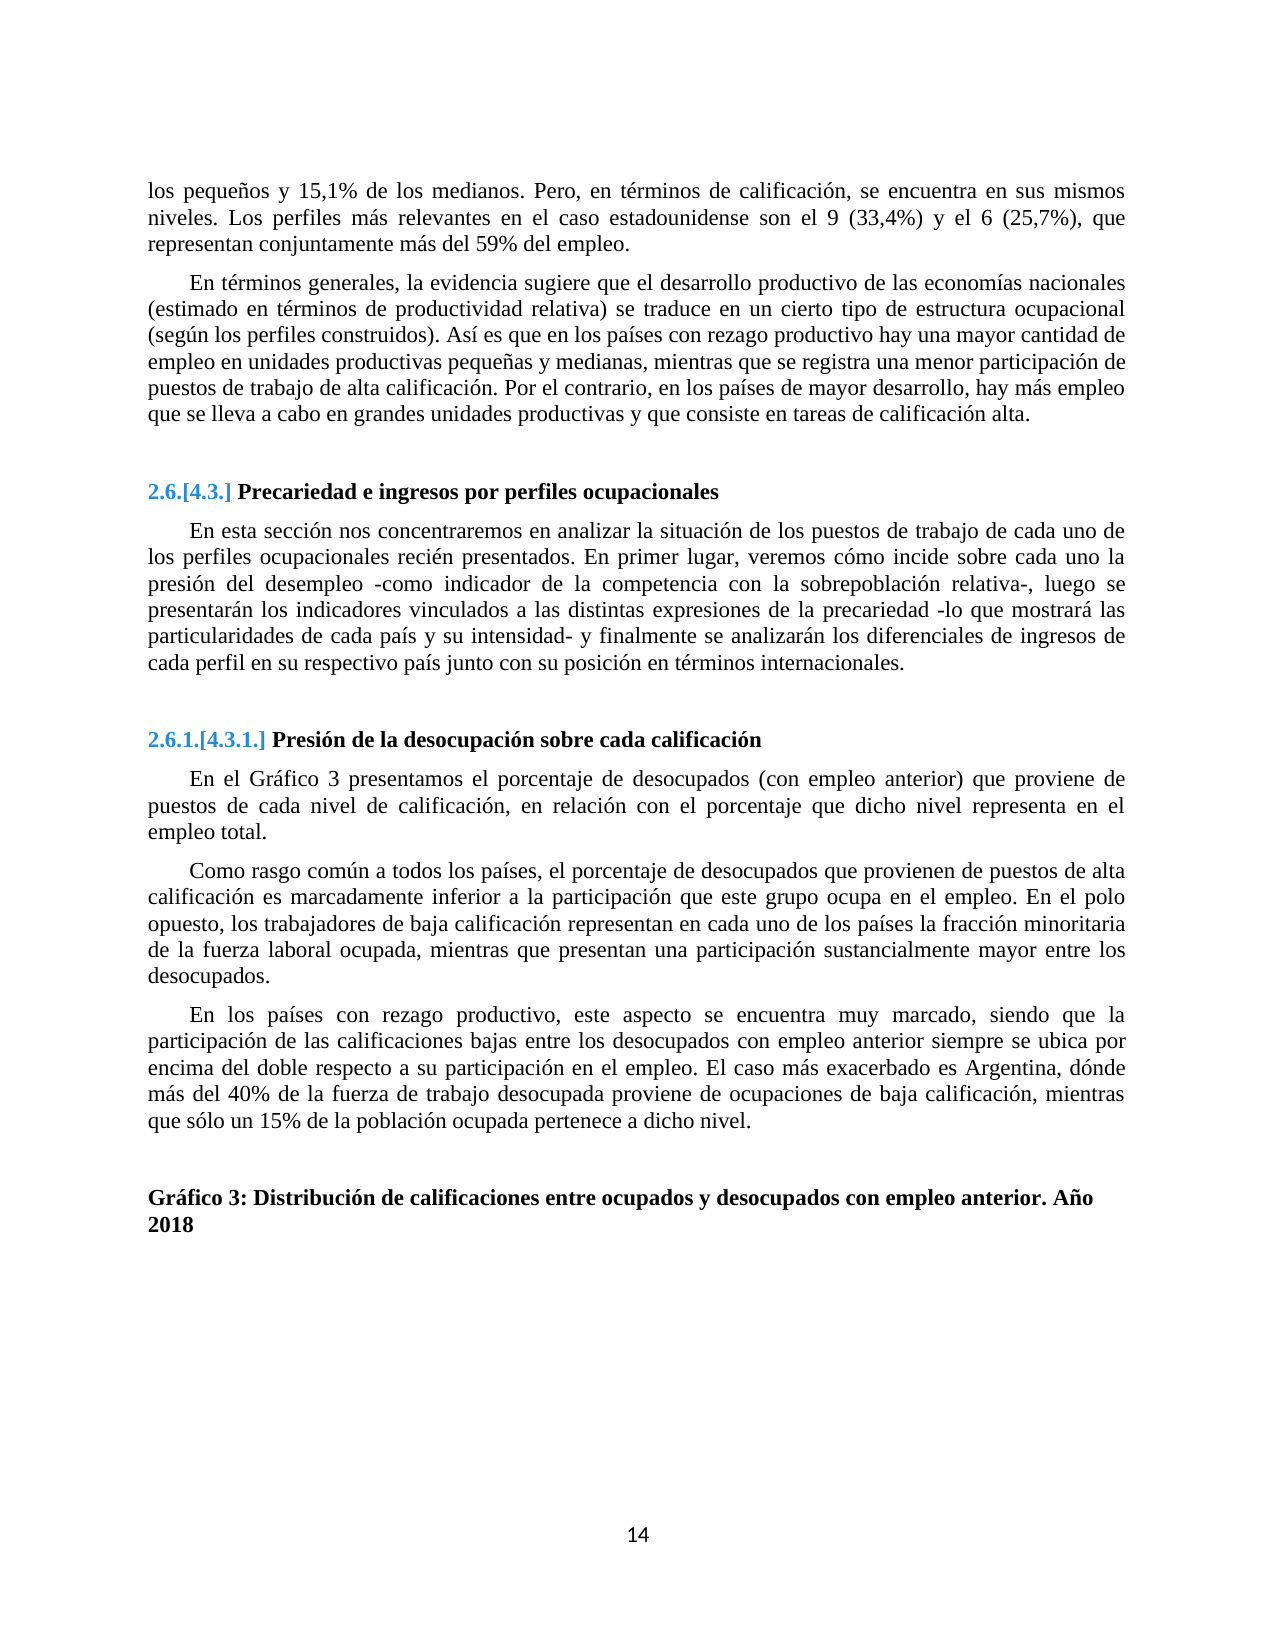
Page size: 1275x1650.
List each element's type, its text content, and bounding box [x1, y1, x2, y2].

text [148, 177, 1127, 256]
text Como rasgo común a todos los países, el porcentaje de desocupados que provienen de puestos de alta calificación es marcadamente inferior a la participación que este grupo ocupa en el empleo. En el polo opuesto, los trabajadores de baja calificación representan en cada uno de los países la fracción minoritaria de la fuerza laboral ocupada, mientras que presentan una participación sustancialmente mayor entre los desocupados. [148, 857, 1127, 989]
text En esta sección nos concentraremos en analizar la situación de los puestos de trabajo de cada uno de los perfiles ocupacionales recién presentados. En primer lugar, veremos cómo incide sobre cada uno la presión del desempleo -como indicador de la competencia con la sobrepoblación relativa-, luego se presentarán los indicadores vinculados a las distintas expresiones de la precariedad -lo que mostrará las particularidades de cada país y su intensidad- y finalmente se analizarán los diferenciales de ingresos de cada perfil en su respectivo país junto con su posición en términos internacionales. [148, 517, 1127, 675]
text En los países con rezago productivo, este aspecto se encuentra muy marcado, siendo que la participación de las calificaciones bajas entre los desocupados con empleo anterior siempre se ubica por encima del doble respecto a su participación en el empleo. El caso más exacerbado es Argentina, dónde más del 40% de la fuerza de trabajo desocupada proviene de ocupaciones de baja calificación, mientras que sólo un 15% de la población ocupada pertenece a dicho nivel. [148, 1001, 1127, 1133]
text En el Gráfico 3 presentamos el porcentaje de desocupados (con empleo anterior) que proviene de puestos de cada nivel de calificación, en relación con el porcentaje que dicho nivel representa en el empleo total. [148, 765, 1127, 844]
text En términos generales, la evidencia sugiere que el desarrollo productivo de las economías nacionales (estimado en términos de productividad relativa) se traduce en un cierto tipo de estructura ocupacional (según los perfiles construidos). Así es que en los países con rezago productivo hay una mayor cantidad de empleo en unidades productivas pequeñas y medianas, mientras que se registra una menor participación de puestos de trabajo de alta calificación. Por el contrario, en los países de mayor desarrollo, hay más empleo que se lleva a cabo en grandes unidades productivas y que consiste en tareas de calificación alta. [148, 269, 1127, 427]
list Presión de la desocupación sobre cada calificación [148, 727, 1127, 753]
text Gráfico 3: Distribución de calificaciones entre ocupados y desocupados con empleo anterior. Año 2018 [148, 1184, 1127, 1237]
list Precariedad e ingresos por perfiles ocupacionales [148, 478, 1127, 504]
